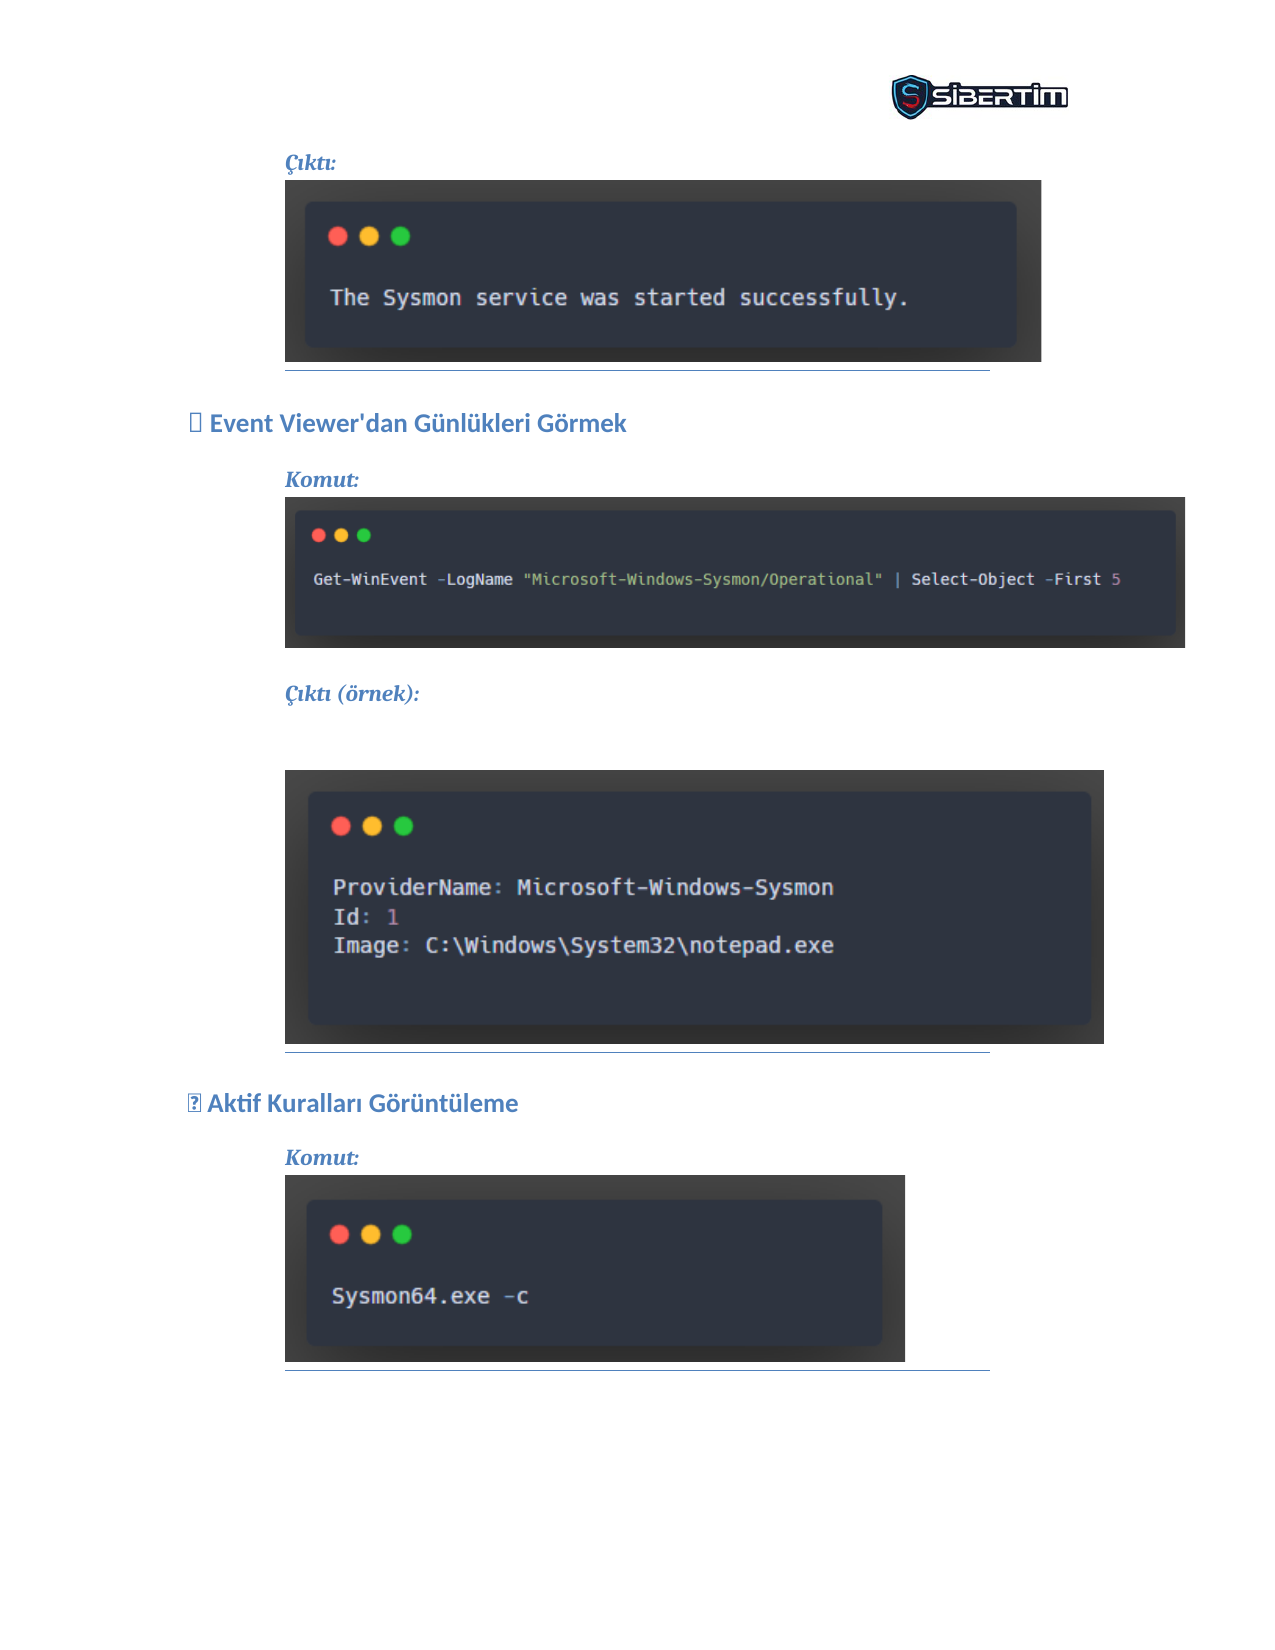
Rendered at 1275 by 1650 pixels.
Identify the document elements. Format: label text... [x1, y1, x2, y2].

picture [888, 75, 1069, 120]
picture [285, 1175, 906, 1362]
subtitle ✅ Event Viewer'dan Günlükleri Görmek [187, 404, 1087, 441]
subtitle ✅ Aktif Kuralları Görüntüleme [187, 1086, 1087, 1119]
text Komut: [285, 467, 990, 497]
picture [285, 180, 1042, 362]
text Çıktı: [285, 150, 990, 180]
text Çıktı (örnek): [285, 681, 990, 707]
picture [285, 497, 1185, 648]
picture [285, 770, 1104, 1044]
